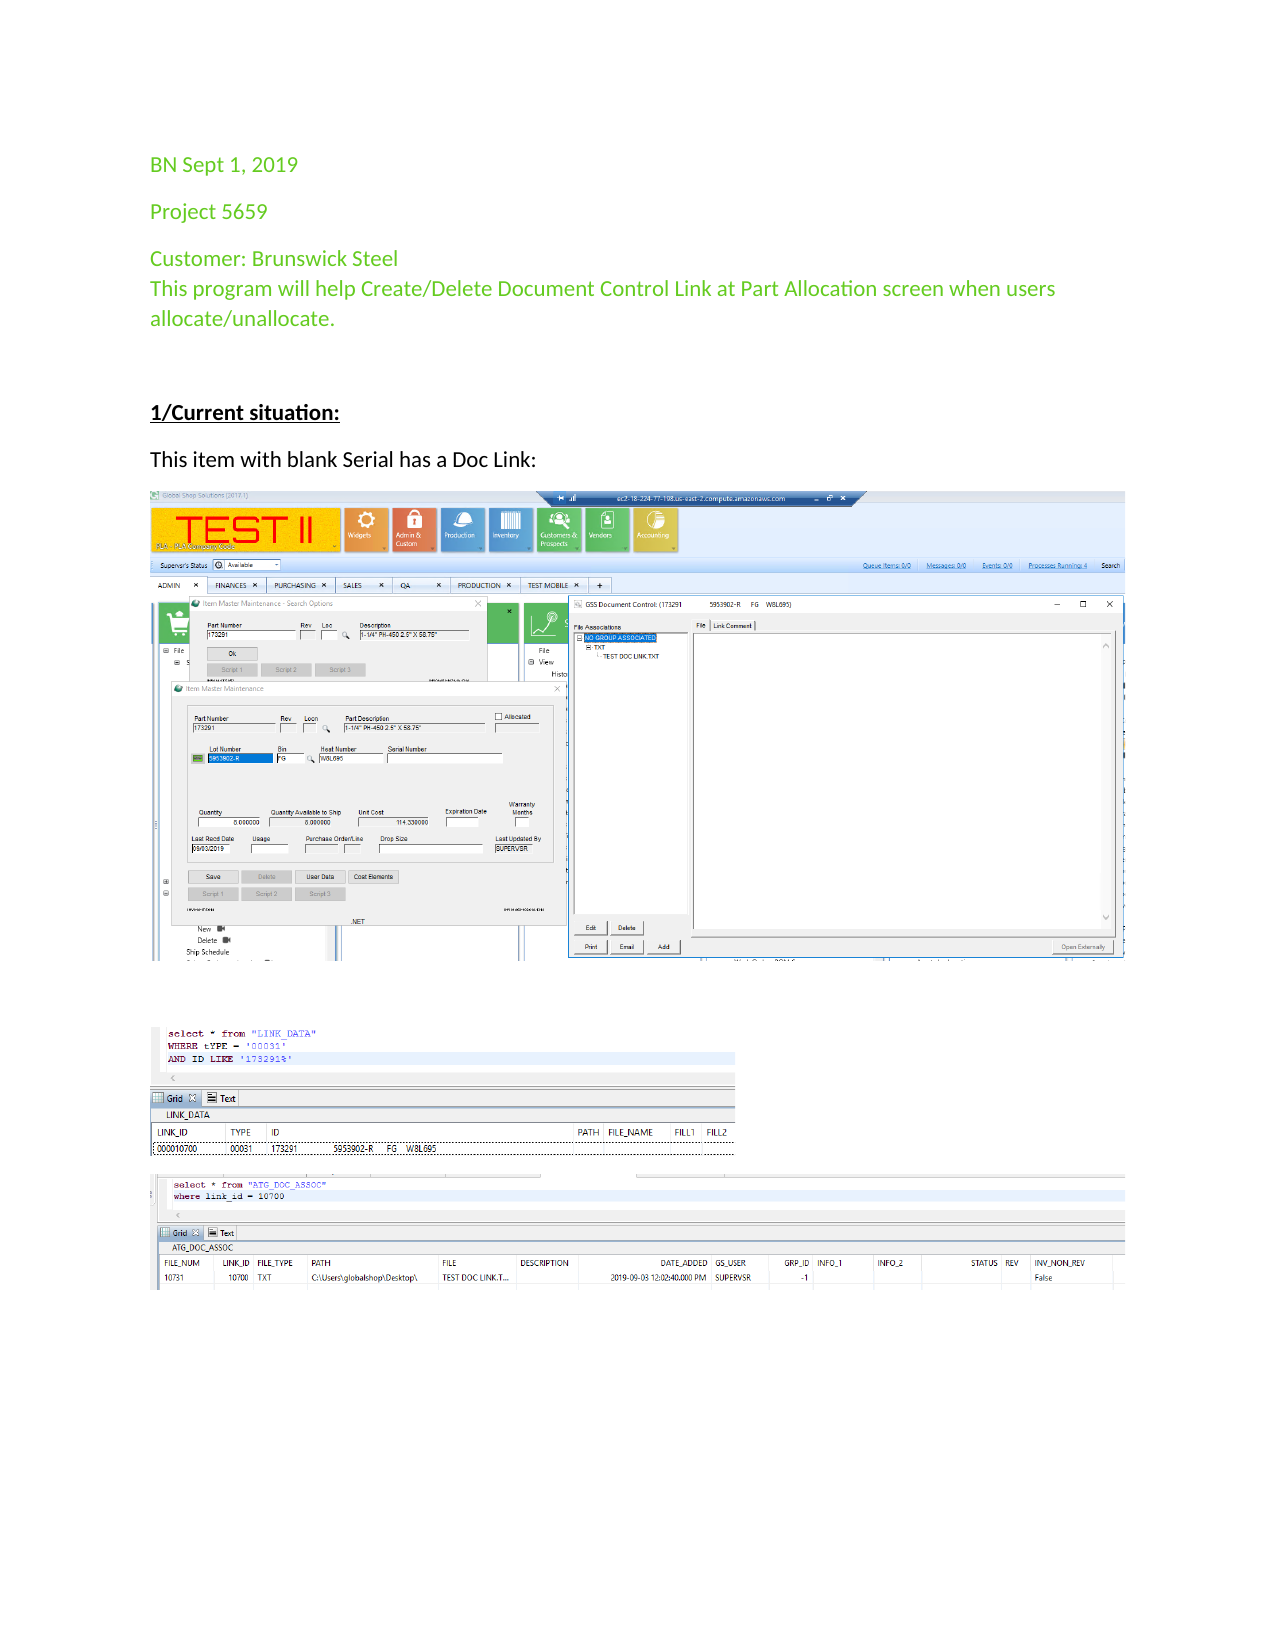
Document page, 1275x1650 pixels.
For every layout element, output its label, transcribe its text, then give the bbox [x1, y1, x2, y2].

text Customer: Brunswick Steel This program will help Create/Delete Document Control Link at Part Allocation screen when users allocate/unallocate. [150, 244, 1125, 332]
text BN Sept 1, 2019 [150, 150, 1125, 178]
text This item with blank Serial has a Doc Link: [150, 445, 1125, 473]
picture [150, 1026, 736, 1156]
picture [150, 1174, 1125, 1290]
text Project 5659 [150, 197, 1125, 225]
text 1/Current situation: [150, 398, 1125, 426]
picture [150, 491, 1125, 961]
